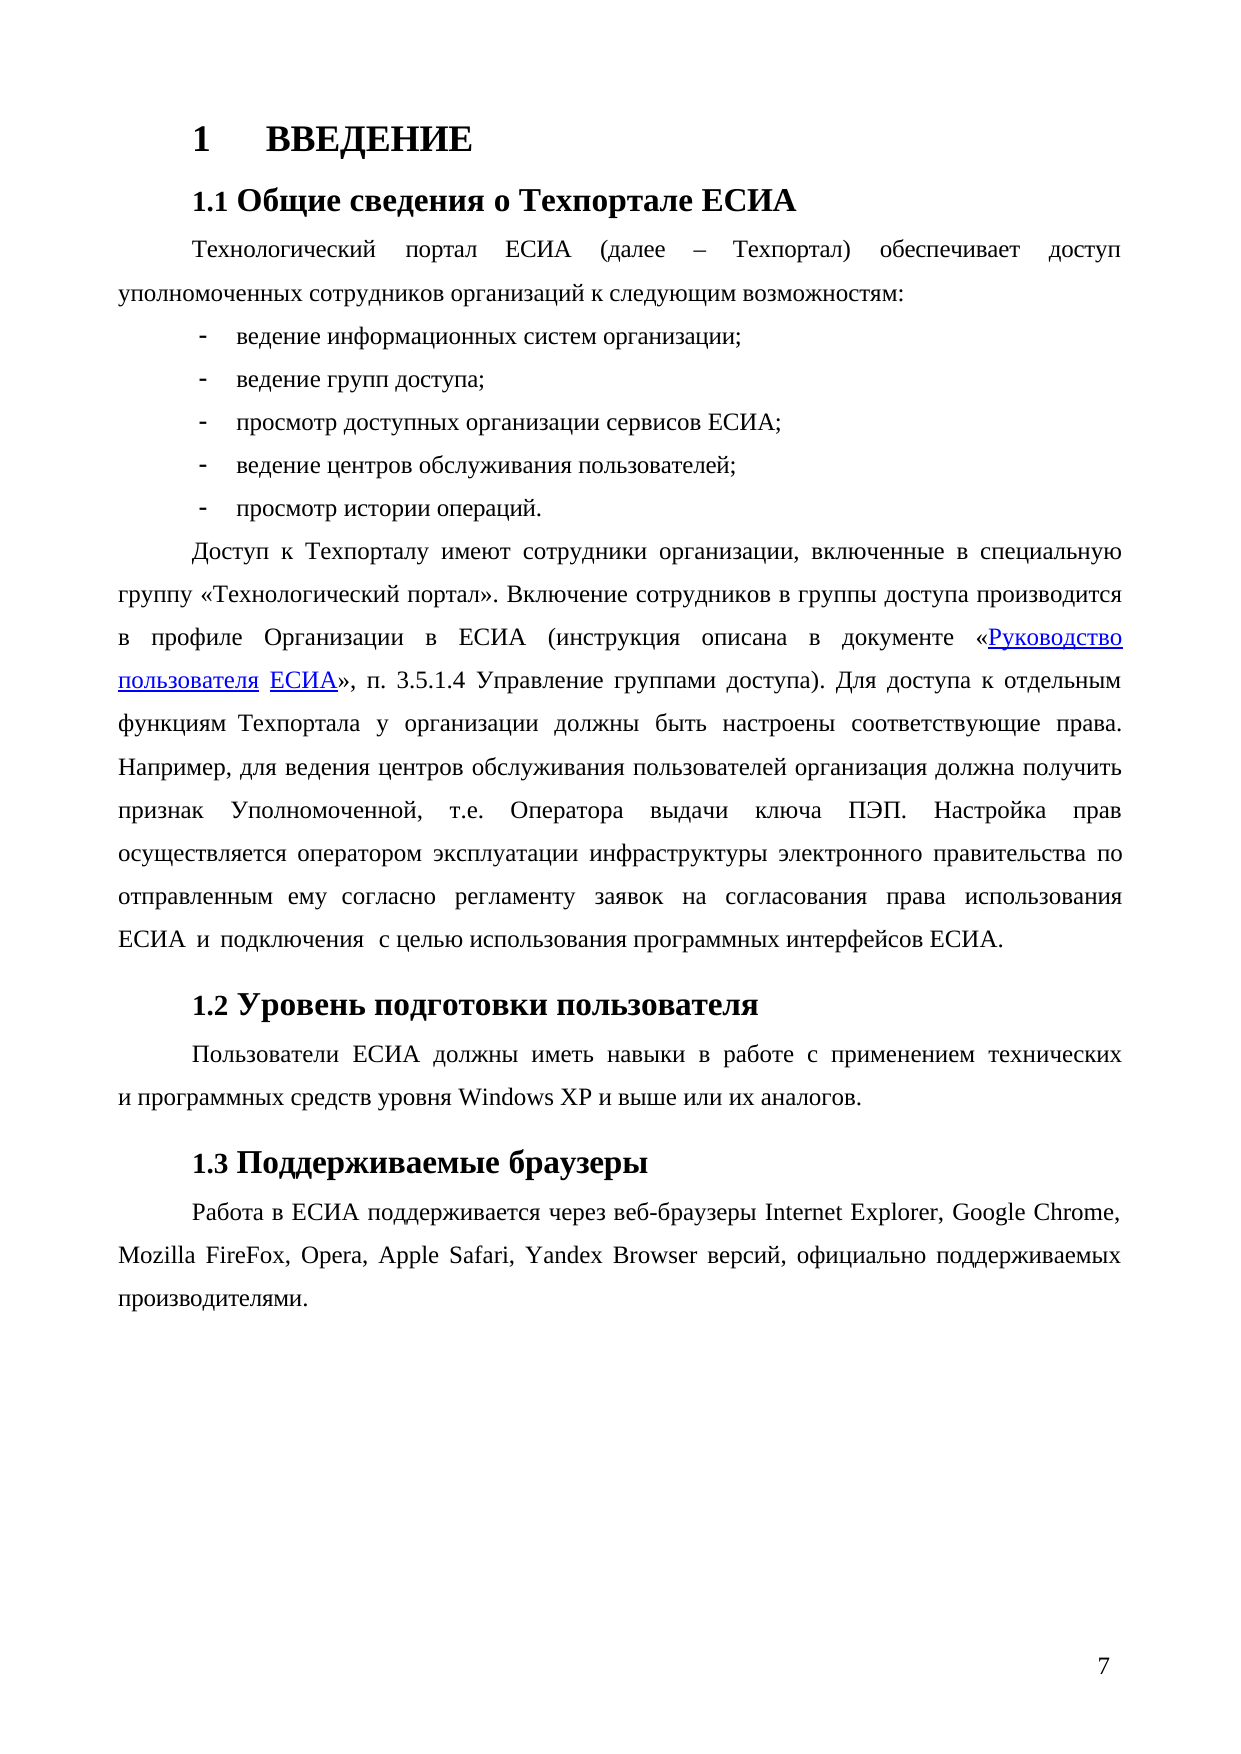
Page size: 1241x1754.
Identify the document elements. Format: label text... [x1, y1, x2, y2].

subtitle Уровень подготовки пользователя [192, 984, 1240, 1023]
list ведение групп доступа; [198, 364, 1240, 393]
text Пользователи ЕСИА должны иметь навыки в работе с применением технических и программных средств уровня Windows XP и выше или их аналогов. [118, 1039, 1122, 1111]
subtitle Общие сведения о Техпортале ЕСИА [192, 180, 1240, 218]
text Работа в ЕСИА поддерживается через веб-браузеры Internet Explorer, Google Chrome, Mozilla FireFox, Opera, Apple Safari, Yandex Browser версий, официально поддерживаемых производителями. [118, 1197, 1122, 1312]
list ведение центров обслуживания пользователей; [198, 450, 1240, 479]
text Доступ к Техпорталу имеют сотрудники организации, включенные в специальную группу «Технологический портал». Включение сотрудников в группы доступа производится в профиле Организации в ЕСИА (инструкция описана в документе «Руководство пользователя ЕСИА», п. 3.5.1.4 Управление группами доступа). Для доступа к отдельным функциям Техпортала у организации должны быть настроены соответствующие права. Например, для ведения центров обслуживания пользователей организация должна получить признак Уполномоченной, т.е. Оператора выдачи ключа ПЭП. Настройка прав осуществляется оператором эксплуатации инфраструктуры электронного правительства по отправленным ему согласно регламенту заявок на согласования права использования ЕСИА и подключения с целью использования программных интерфейсов ЕСИА. [118, 536, 1123, 953]
text Технологический портал ЕСИА (далее – Техпортал) обеспечивает доступ уполномоченных сотрудников организаций к следующим возможностям: [118, 234, 1122, 306]
subtitle ВВЕДЕНИЕ [192, 116, 1240, 159]
list просмотр доступных организации сервисов ЕСИА; [198, 407, 1240, 436]
list просмотр истории операций. [198, 493, 1240, 522]
subtitle Поддерживаемые браузеры [192, 1142, 1240, 1181]
list ведение информационных систем организации; [198, 321, 1240, 350]
